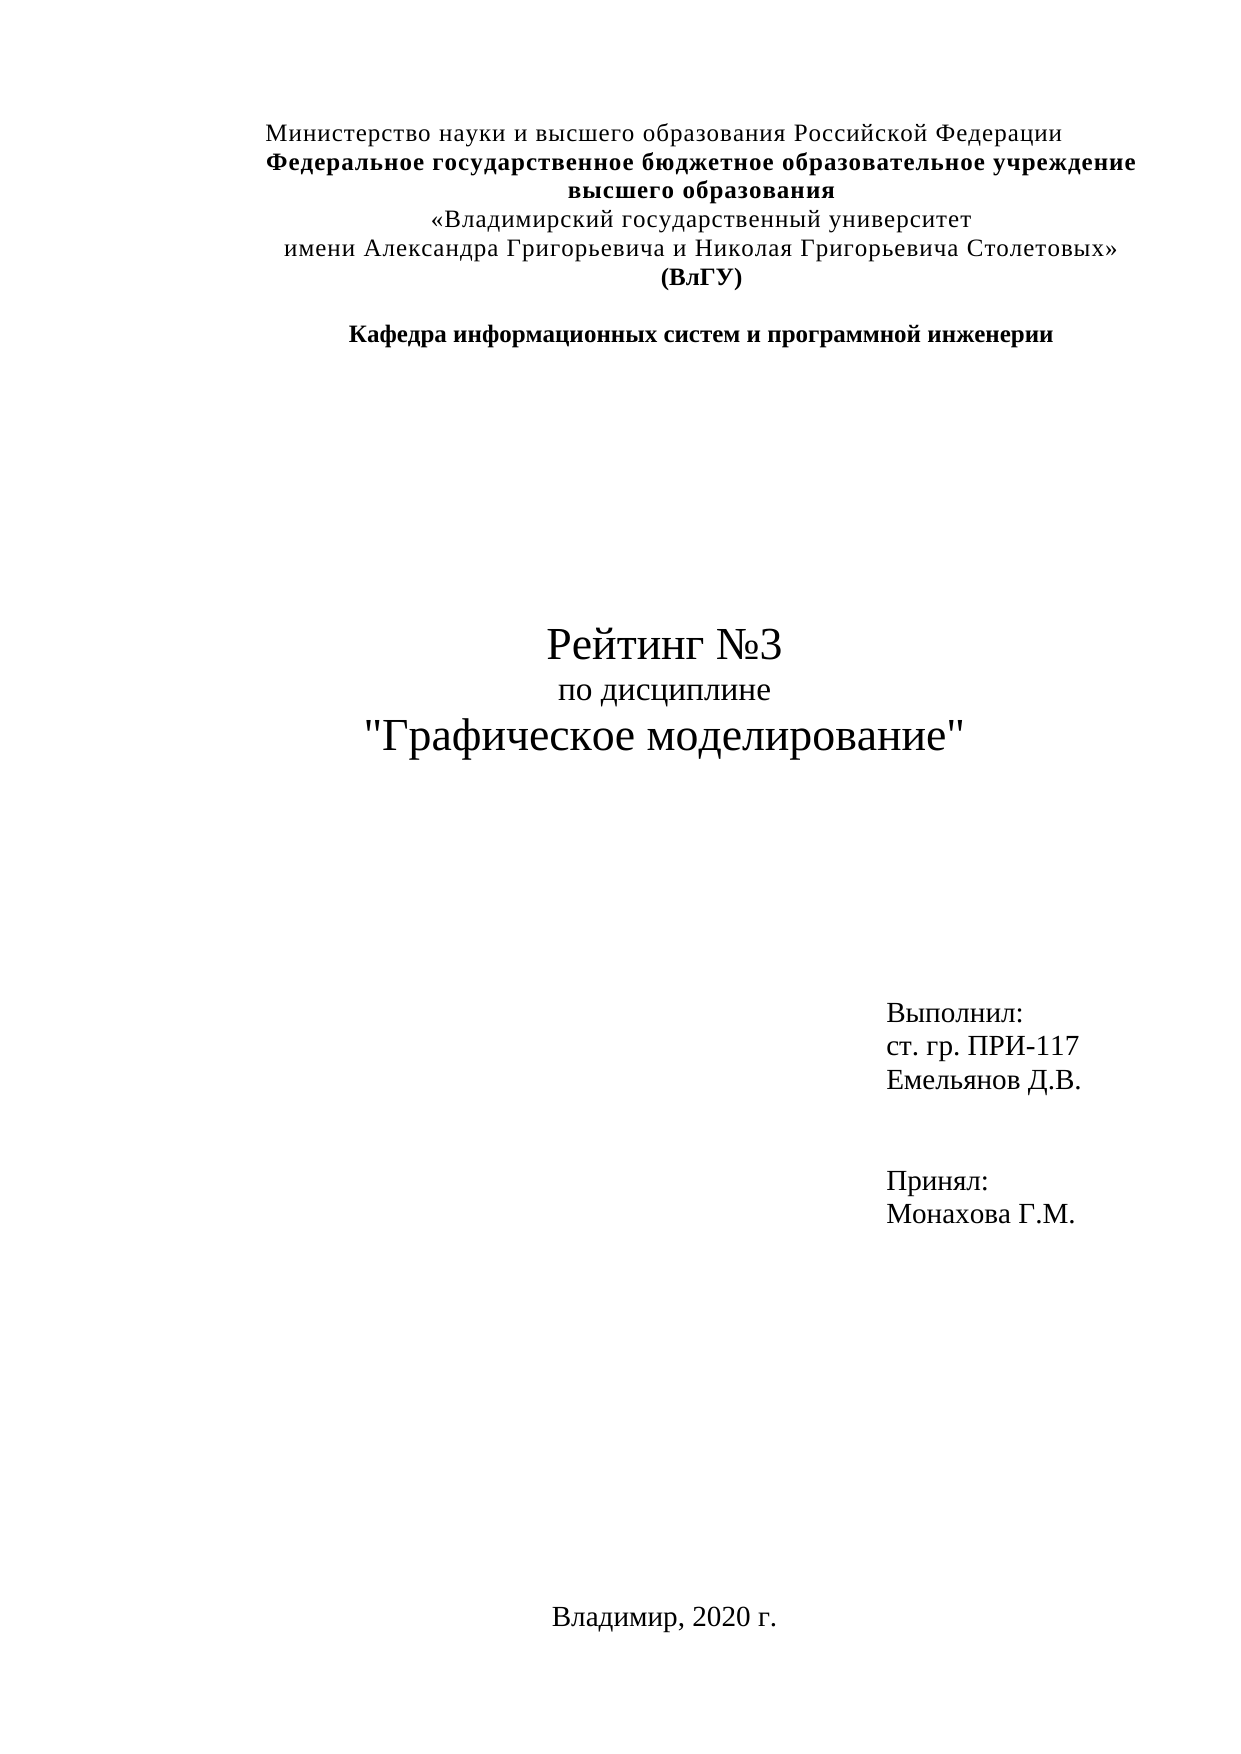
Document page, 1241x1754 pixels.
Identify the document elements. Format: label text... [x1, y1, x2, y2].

text по дисциплине [177, 669, 1152, 707]
text Владимир, 2020 г. [177, 1599, 1152, 1632]
text Монахова Г.М. [886, 1196, 1152, 1230]
text Рейтинг №3 [177, 616, 1152, 669]
text Емельянов Д.В. [886, 1062, 1152, 1096]
text высшего образования [177, 176, 1152, 204]
text Министерство науки и высшего образования Российской Федерации [177, 118, 1152, 147]
text Кафедра информационных систем и программной инженерии [177, 319, 1152, 348]
text имени Александра Григорьевича и Николая Григорьевича Столетовых» [177, 233, 1152, 262]
text Выполнил: [886, 995, 1152, 1028]
text ст. гр. ПРИ-117 [886, 1028, 1152, 1062]
text (ВлГУ) [177, 262, 1152, 291]
text Федеральное государственное бюджетное образовательное учреждение [177, 147, 1152, 176]
text «Владимирский государственный университет [177, 204, 1152, 233]
text "Графическое моделирование" [177, 707, 1152, 760]
text Принял: [886, 1163, 1152, 1196]
